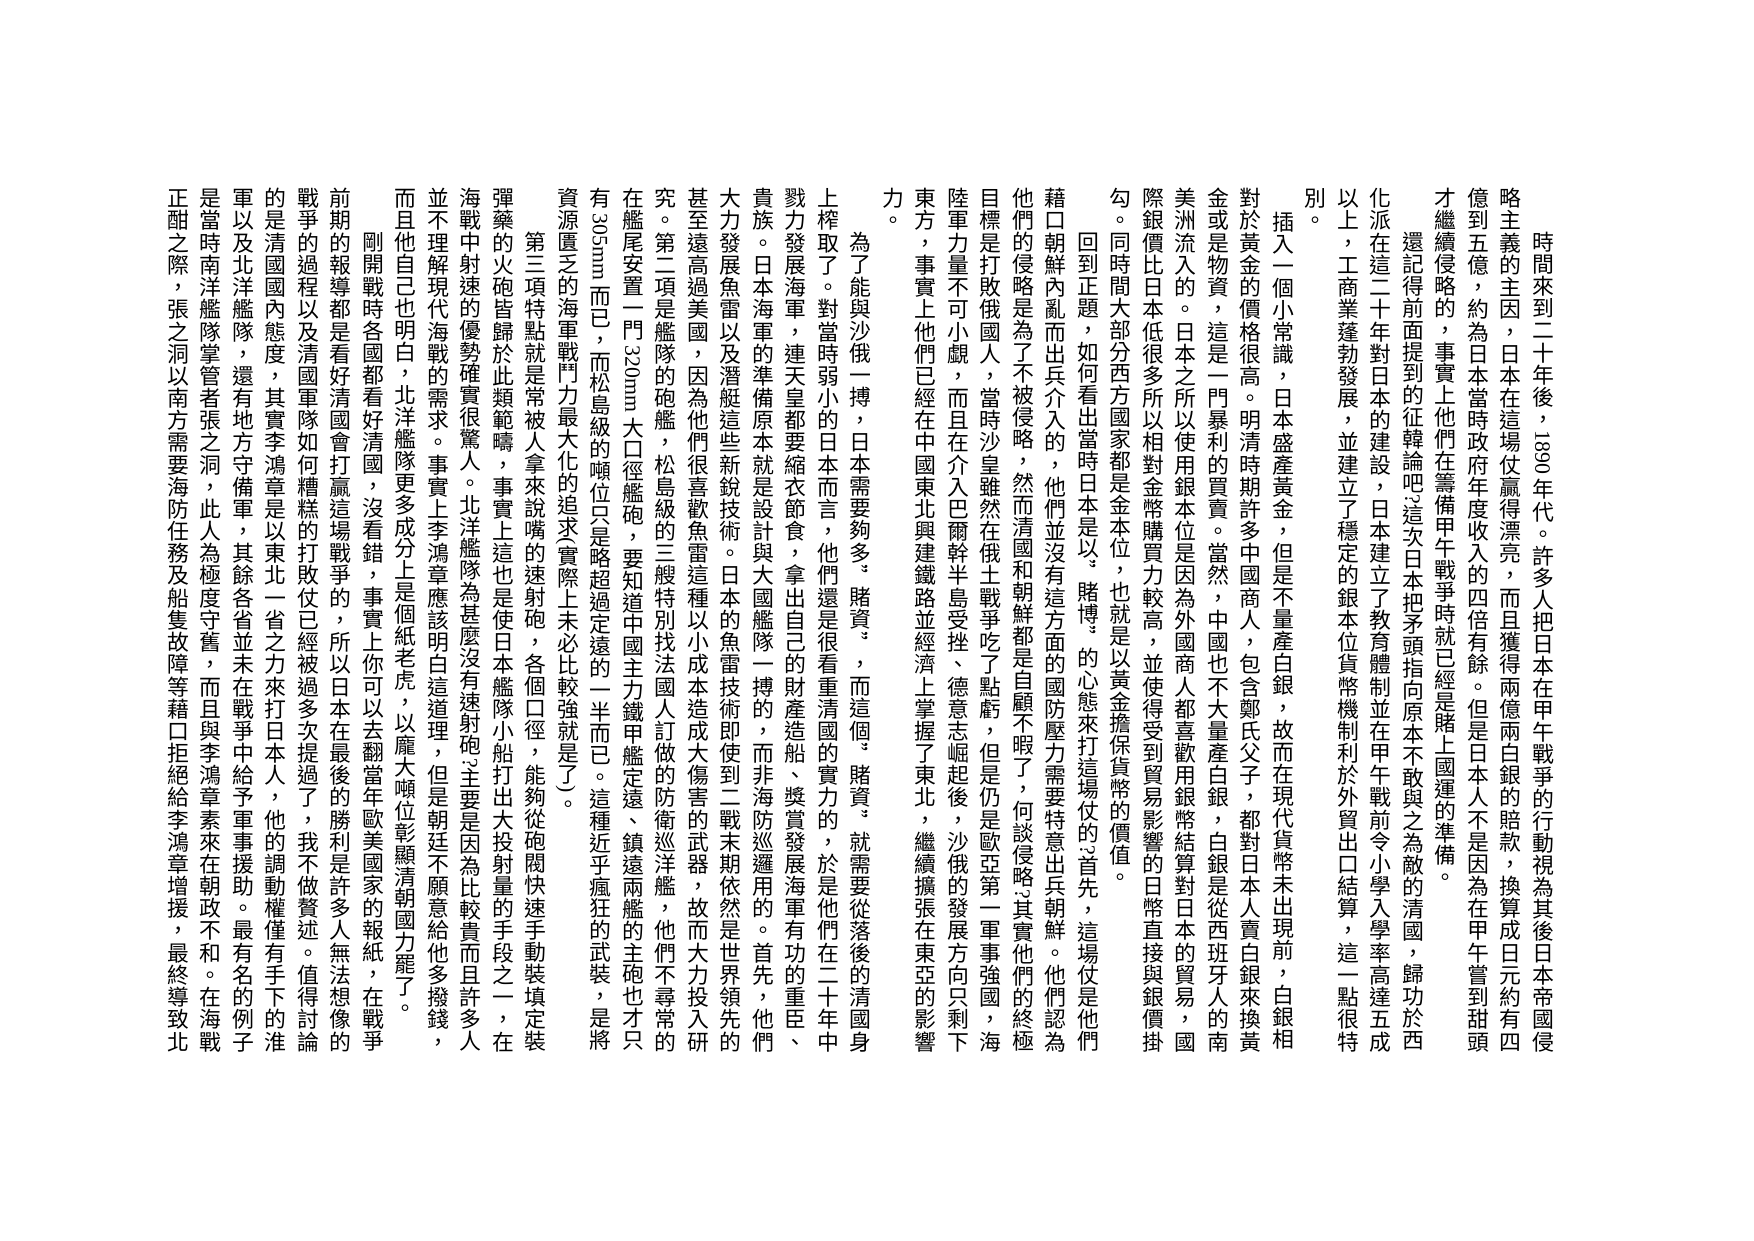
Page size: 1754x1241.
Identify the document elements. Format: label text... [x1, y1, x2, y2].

text 時間來到二十年後，1890年代。許多人把日本在甲午戰爭的行動視為其後日本帝國侵略主義的主因，日本在這場仗贏得漂亮，而且獲得兩億兩白銀的賠款，換算成日元約有四億到五億，約為日本當時政府年度收入的四倍有餘。但是日本人不是因為在甲午嘗到甜頭才繼續侵略的，事實上他們在籌備甲午戰爭時就已經是賭上國運的準備。 [1429, 187, 1559, 1053]
text 回到正題，如何看出當時日本是以”賭博”的心態來打這場仗的?首先，這場仗是他們藉口朝鮮內亂而出兵介入的，他們並沒有這方面的國防壓力需要特意出兵朝鮮。他們認為他們的侵略是為了不被侵略，然而清國和朝鮮都是自顧不暇了，何談侵略?其實他們的終極目標是打敗俄國人，當時沙皇雖然在俄土戰爭吃了點虧，但是仍是歐亞第一軍事強國，海陸軍力量不可小覷，而且在介入巴爾幹半島受挫、德意志崛起後，沙俄的發展方向只剩下東方，事實上他們已經在中國東北興建鐵路並經濟上掌握了東北，繼續擴張在東亞的影響力。 [877, 187, 1104, 1053]
text 還記得前面提到的征韓論吧?這次日本把矛頭指向原本不敢與之為敵的清國，歸功於西化派在這二十年對日本的建設，日本建立了教育體制並在甲午戰前令小學入學率高達五成以上，工商業蓬勃發展，並建立了穩定的銀本位貨幣機制利於外貿出口結算，這一點很特別。 [1299, 187, 1429, 1053]
text 第三項特點就是常被人拿來說嘴的速射砲，各個口徑，能夠從砲閥快速手動裝填定裝彈藥的火砲皆歸於此類範疇，事實上這也是使日本艦隊小船打出大投射量的手段之一，在海戰中射速的優勢確實很驚人。北洋艦隊為甚麼沒有速射砲?主要是因為比較貴而且許多人並不理解現代海戰的需求。事實上李鴻章應該明白這道理，但是朝廷不願意給他多撥錢，而且他自己也明白，北洋艦隊更多成分上是個紙老虎，以龐大噸位彰顯清朝國力罷了。 [389, 187, 552, 1053]
text 為了能與沙俄一搏，日本需要夠多”賭資”，而這個”賭資”就需要從落後的清國身上榨取了。對當時弱小的日本而言，他們還是很看重清國的實力的，於是他們在二十年中戮力發展海軍，連天皇都要縮衣節食，拿出自己的財產造船、獎賞發展海軍有功的重臣、貴族。日本海軍的準備原本就是設計與大國艦隊一搏的，而非海防巡邏用的。首先，他們大力發展魚雷以及潛艇這些新銳技術。日本的魚雷技術即使到二戰末期依然是世界領先的，甚至遠高過美國，因為他們很喜歡魚雷這種以小成本造成大傷害的武器，故而大力投入研究。第二項是艦隊的砲艦，松島級的三艘特別找法國人訂做的防衛巡洋艦，他們不尋常的在艦尾安置一門320mm大口徑艦砲，要知道中國主力鐵甲艦定遠、鎮遠兩艦的主砲也才只有305mm而已，而松島級的噸位只是略超過定遠的一半而已。這種近乎瘋狂的武裝，是將資源匱乏的海軍戰鬥力最大化的追求(實際上未必比較強就是了)。 [552, 187, 877, 1053]
text 插入一個小常識，日本盛產黃金，但是不量產白銀，故而在現代貨幣未出現前，白銀相對於黃金的價格很高。明清時期許多中國商人，包含鄭氏父子，都對日本人賣白銀來換黃金或是物資，這是一門暴利的買賣。當然，中國也不大量產白銀，白銀是從西班牙人的南美洲流入的。日本之所以使用銀本位是因為外國商人都喜歡用銀幣結算對日本的貿易，國際銀價比日本低很多所以相對金幣購買力較高，並使得受到貿易影響的日幣直接與銀價掛勾。同時間大部分西方國家都是金本位，也就是以黃金擔保貨幣的價值。 [1104, 187, 1299, 1053]
